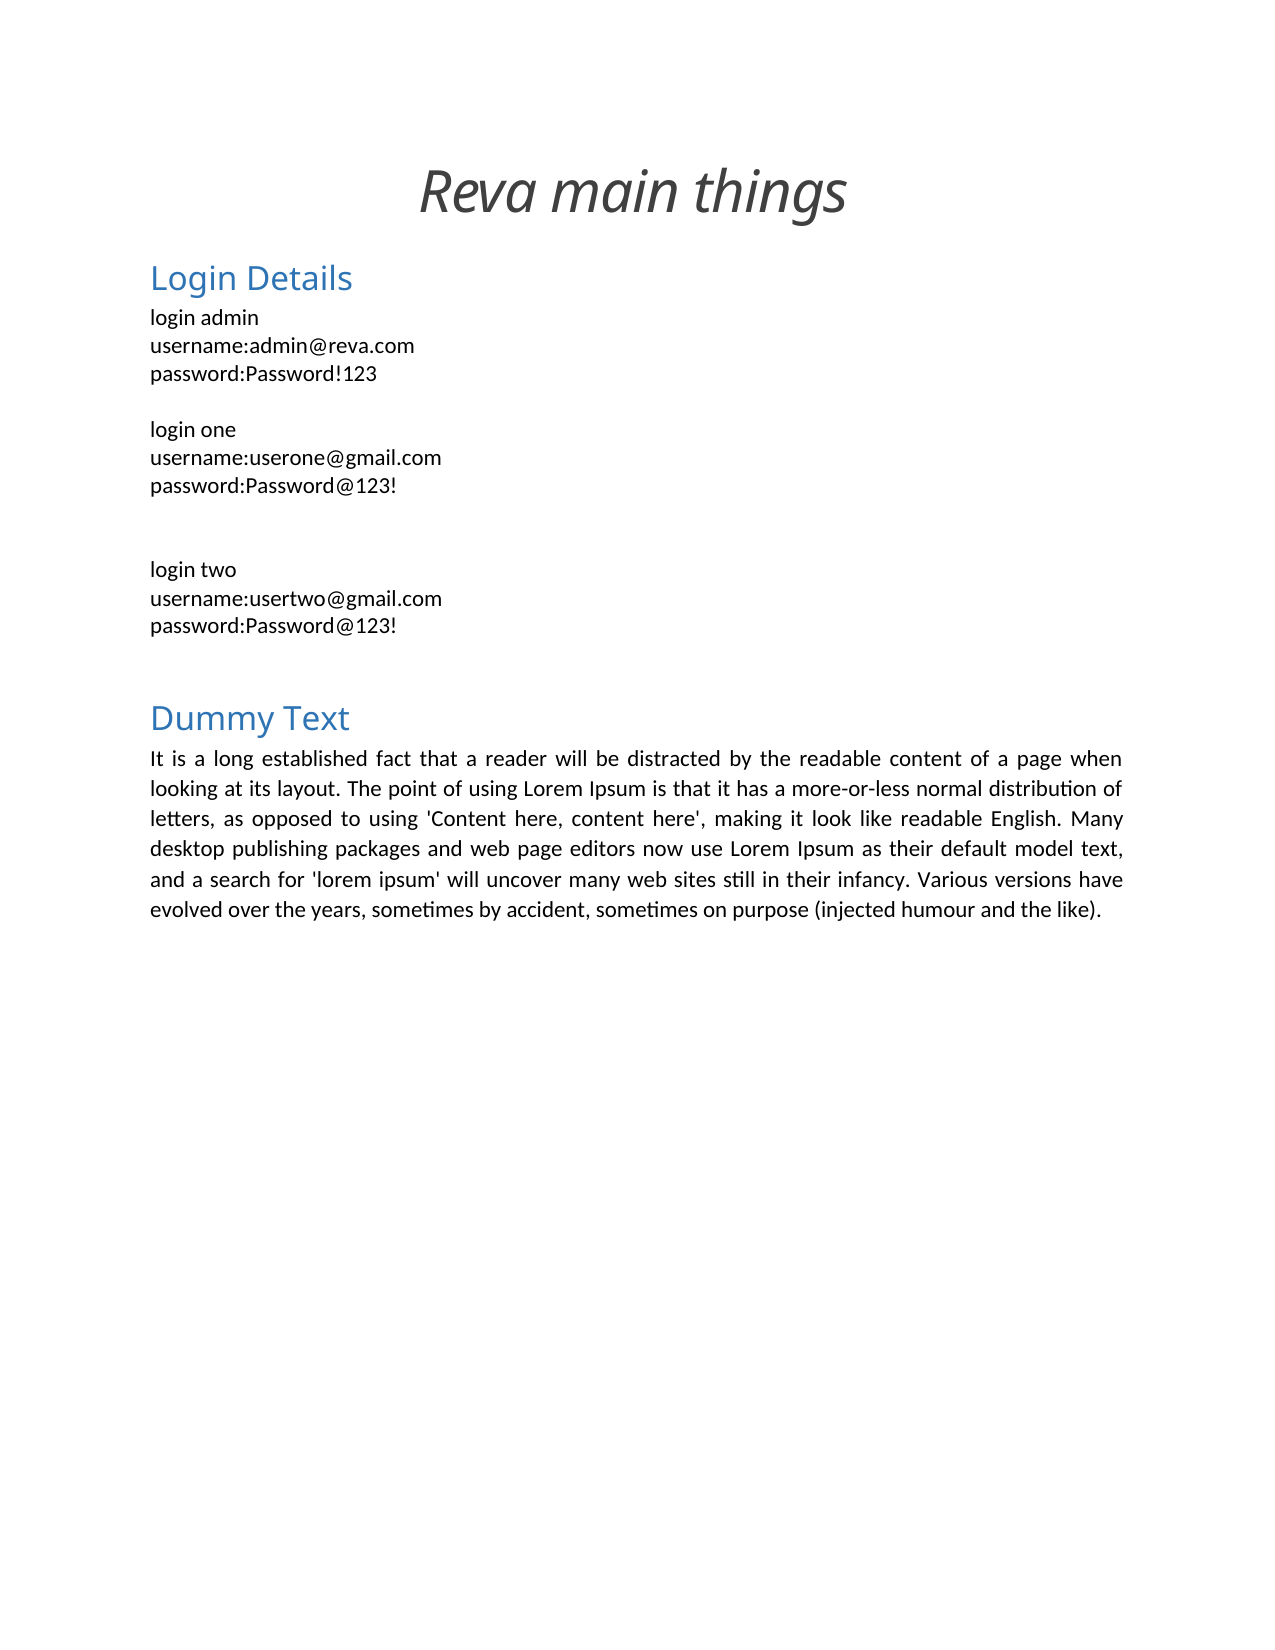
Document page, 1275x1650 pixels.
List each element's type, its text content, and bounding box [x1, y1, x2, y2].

text password:Password!123 [150, 359, 1125, 387]
subtitle Login Details [150, 254, 1125, 300]
text login two [150, 556, 1125, 584]
text username:userone@gmail.com [150, 443, 1125, 472]
text username:admin@reva.com [150, 331, 1125, 359]
text username:usertwo@gmail.com [150, 584, 1125, 612]
title Reva main things [150, 150, 1125, 229]
text login admin [150, 303, 1125, 331]
text password:Password@123! [150, 472, 1125, 499]
text password:Password@123! [150, 612, 1125, 640]
text login one [150, 416, 1125, 443]
subtitle Dummy Text [150, 695, 1125, 740]
text It is a long established fact that a reader will be distracted by the readable content of a page when looking at its layout. The point of using Lorem Ipsum is that it has a more-or-less normal distribution of letters, as opposed to using 'Content here, content here', making it look like readable English. Many desktop publishing packages and web page editors now use Lorem Ipsum as their default model text, and a search for 'lorem ipsum' will uncover many web sites still in their infancy. Various versions have evolved over the years, sometimes by accident, sometimes on purpose (injected humour and the like). [150, 744, 1125, 923]
